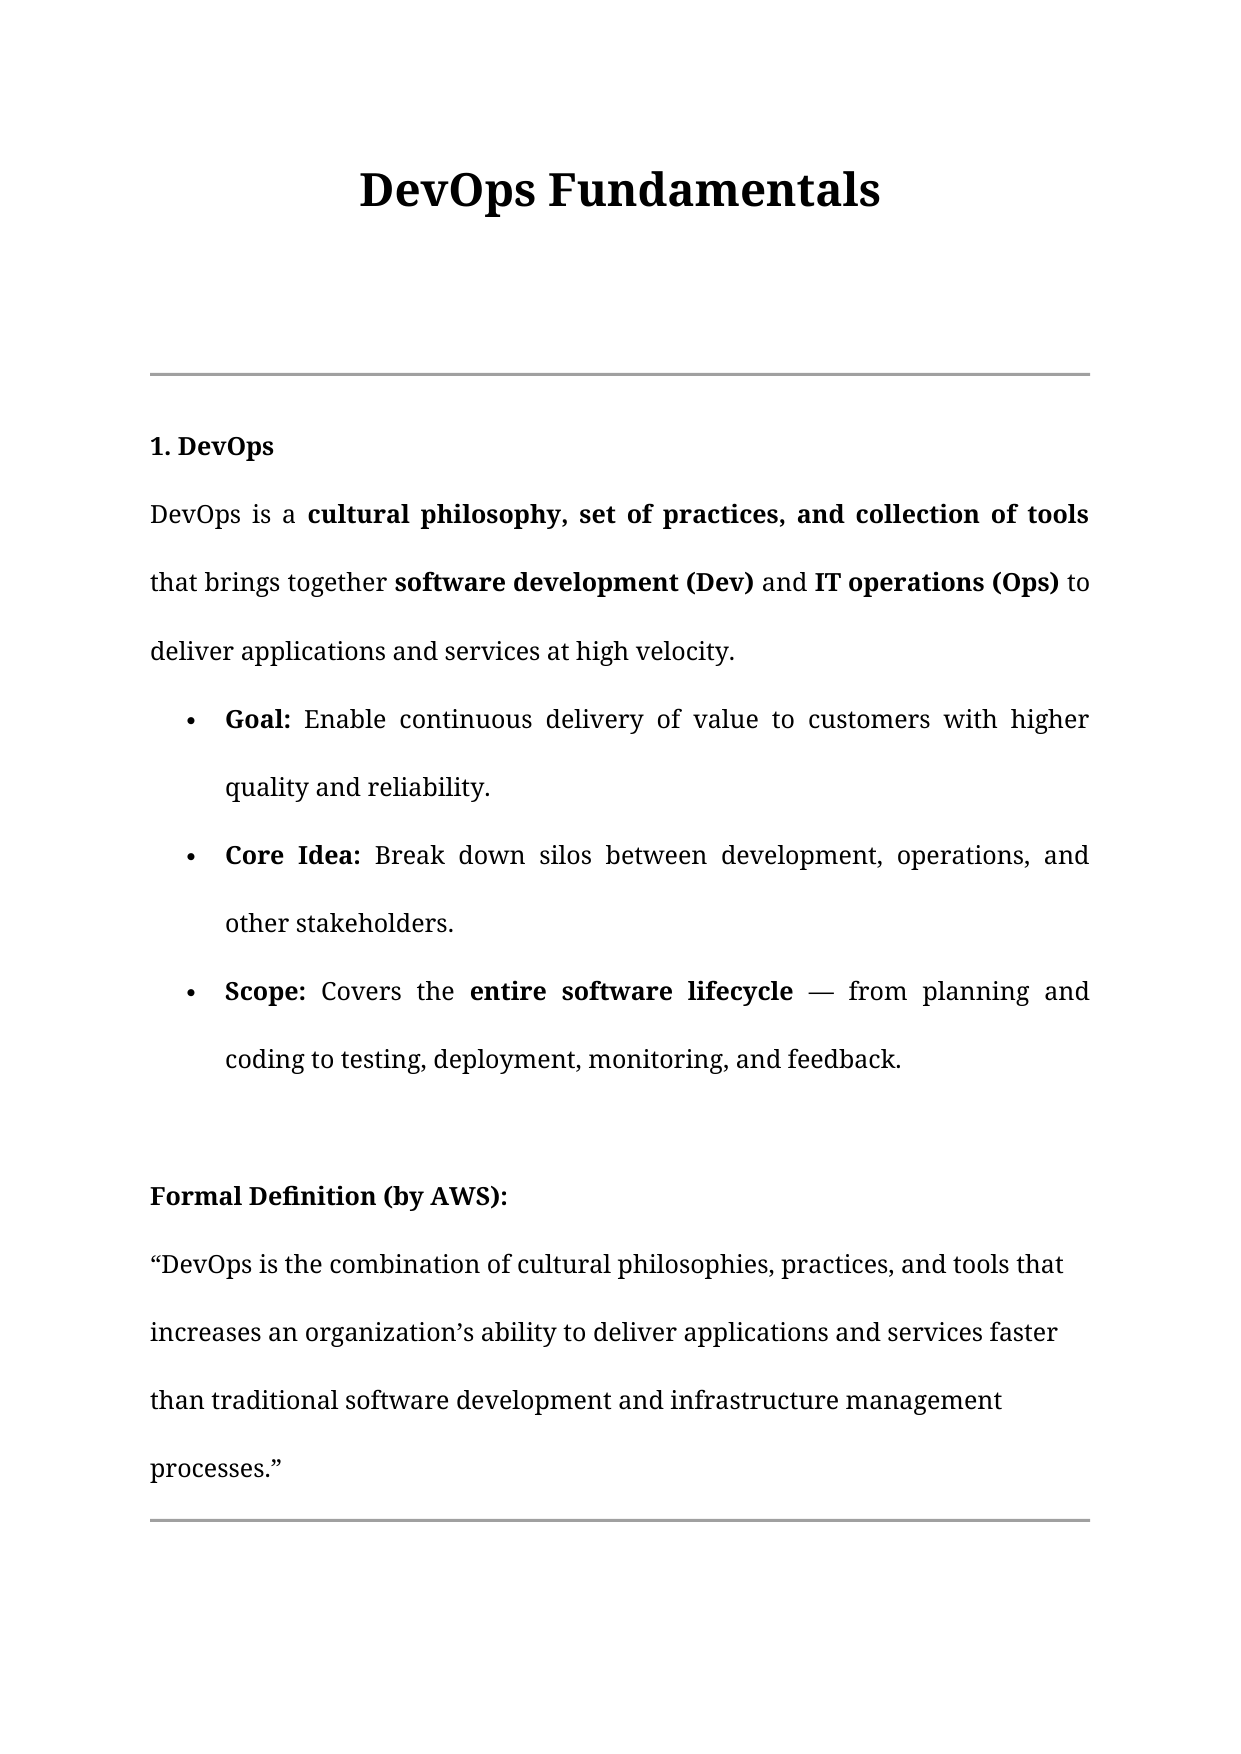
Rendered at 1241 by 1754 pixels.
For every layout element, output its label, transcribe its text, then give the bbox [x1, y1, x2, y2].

text DevOps is a cultural philosophy, set of practices, and collection of tools that brings together software development (Dev) and IT operations (Ops) to deliver applications and services at high velocity. [150, 497, 1090, 667]
text DevOps Fundamentals [150, 158, 1090, 220]
text Formal Definition (by AWS): “DevOps is the combination of cultural philosophies, practices, and tools that increases an organization’s ability to deliver applications and services faster than traditional software development and infrastructure management processes.” [150, 1178, 1090, 1485]
list Core Idea: Break down silos between development, operations, and other stakeholders. [187, 838, 1090, 940]
text 1. DevOps [150, 429, 1090, 463]
list Scope: Covers the entire software lifecycle — from planning and coding to testing, deployment, monitoring, and feedback. [187, 974, 1090, 1076]
list Goal: Enable continuous delivery of value to customers with higher quality and reliability. [187, 701, 1090, 803]
